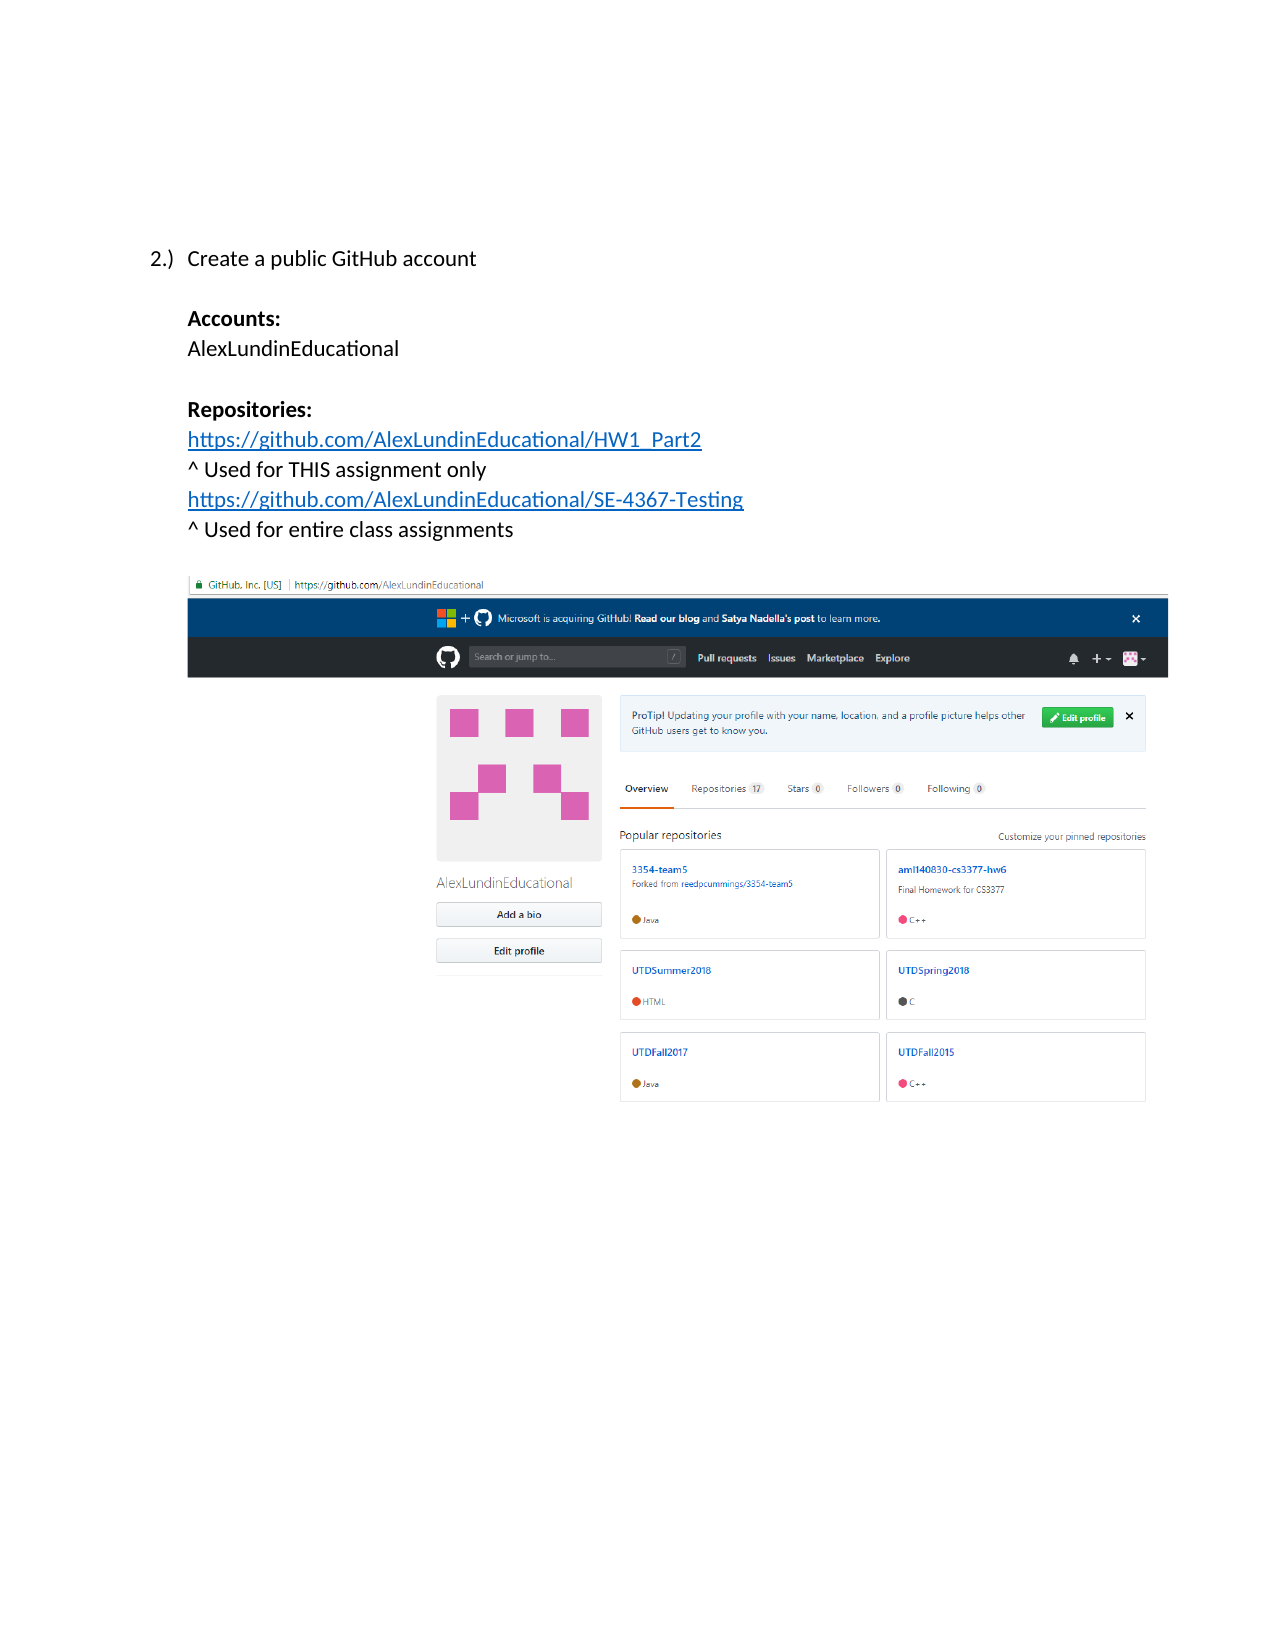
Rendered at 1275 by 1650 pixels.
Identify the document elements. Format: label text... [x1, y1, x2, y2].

list AlexLundinEducational [187, 334, 1125, 362]
list ^ Used for THIS assignment only [187, 455, 1125, 483]
list Repositories: [187, 395, 1125, 423]
list Accounts: [187, 304, 1125, 332]
list Create a public GitHub account [150, 244, 1125, 272]
list https://github.com/AlexLundinEducational/SE-4367-Testing [187, 485, 1125, 513]
list ^ Used for entire class assignments [187, 516, 1125, 544]
list https://github.com/AlexLundinEducational/HW1_Part2 [187, 425, 1125, 453]
picture [187, 576, 1169, 1112]
